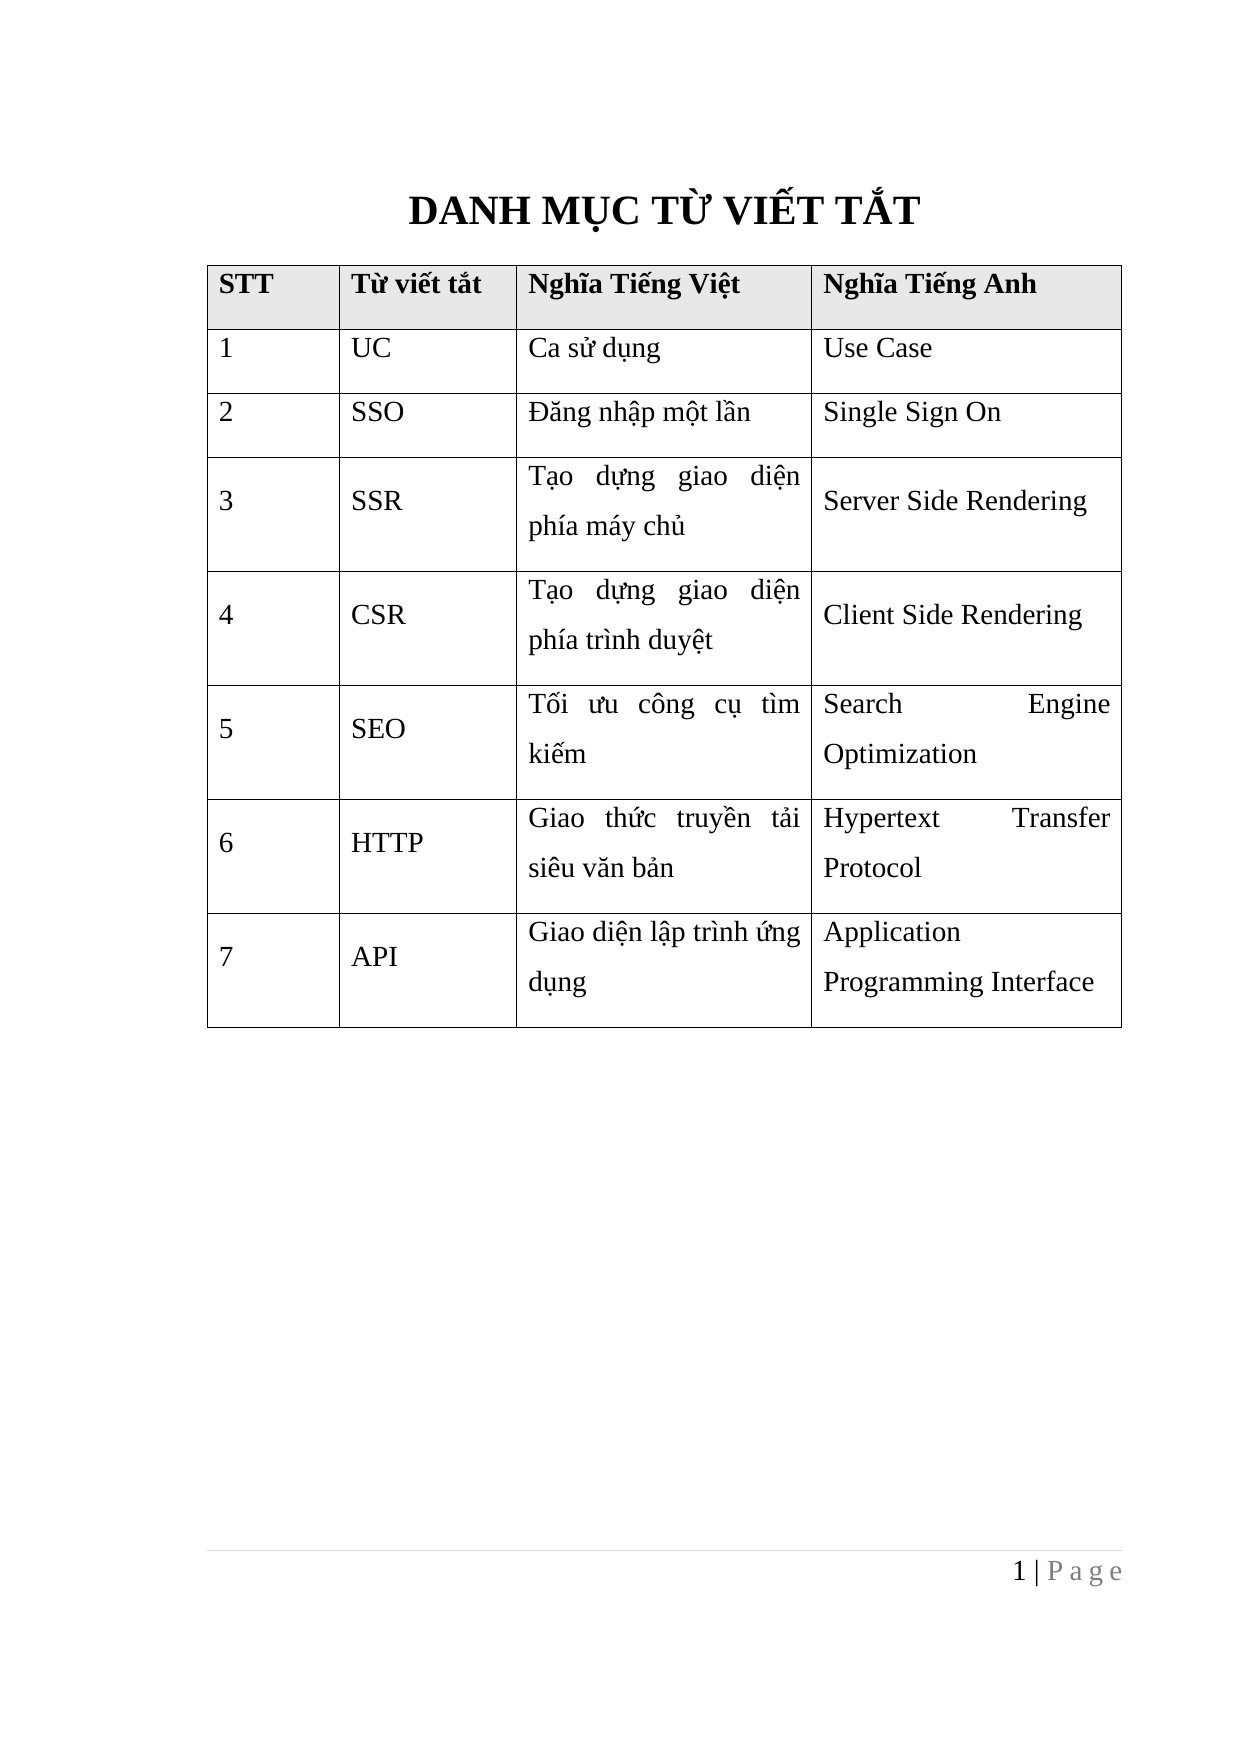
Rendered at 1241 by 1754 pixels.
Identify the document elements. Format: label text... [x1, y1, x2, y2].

table_header Từ viết tắt [340, 266, 516, 329]
table_cell 5 [208, 686, 339, 799]
subtitle DANH MỤC TỪ VIẾT TẮT [207, 185, 1122, 233]
table_header Nghĩa Tiếng Việt [517, 266, 811, 329]
table_cell SEO [340, 686, 516, 799]
table_cell API [340, 914, 516, 1027]
table_cell Giao diện lập trình ứng dụng [517, 914, 811, 1027]
table_cell Đăng nhập một lần [517, 394, 811, 457]
table_cell HTTP [340, 800, 516, 913]
table_cell Server Side Rendering [812, 458, 1121, 571]
table_cell Client Side Rendering [812, 572, 1121, 685]
table_header Nghĩa Tiếng Anh [812, 266, 1121, 329]
table_cell SSR [340, 458, 516, 571]
table_cell Giao thức truyền tải siêu văn bản [517, 800, 811, 913]
table_cell UC [340, 330, 516, 393]
table_cell Hypertext Transfer Protocol [812, 800, 1121, 913]
table_cell CSR [340, 572, 516, 685]
table_cell Single Sign On [812, 394, 1121, 457]
table_cell Tạo dựng giao diện phía máy chủ [517, 458, 811, 571]
table_cell Search Engine Optimization [812, 686, 1121, 799]
table_cell 7 [208, 914, 339, 1027]
table_cell 1 [208, 330, 339, 393]
table_cell 3 [208, 458, 339, 571]
table_cell Tạo dựng giao diện phía trình duyệt [517, 572, 811, 685]
table_cell Application Programming Interface [812, 914, 1121, 1027]
table_cell 4 [208, 572, 339, 685]
table_cell Ca sử dụng [517, 330, 811, 393]
table_header STT [208, 266, 339, 329]
table_cell SSO [340, 394, 516, 457]
table_cell 2 [208, 394, 339, 457]
table_cell Tối ưu công cụ tìm kiếm [517, 686, 811, 799]
table_cell Use Case [812, 330, 1121, 393]
table_cell 6 [208, 800, 339, 913]
